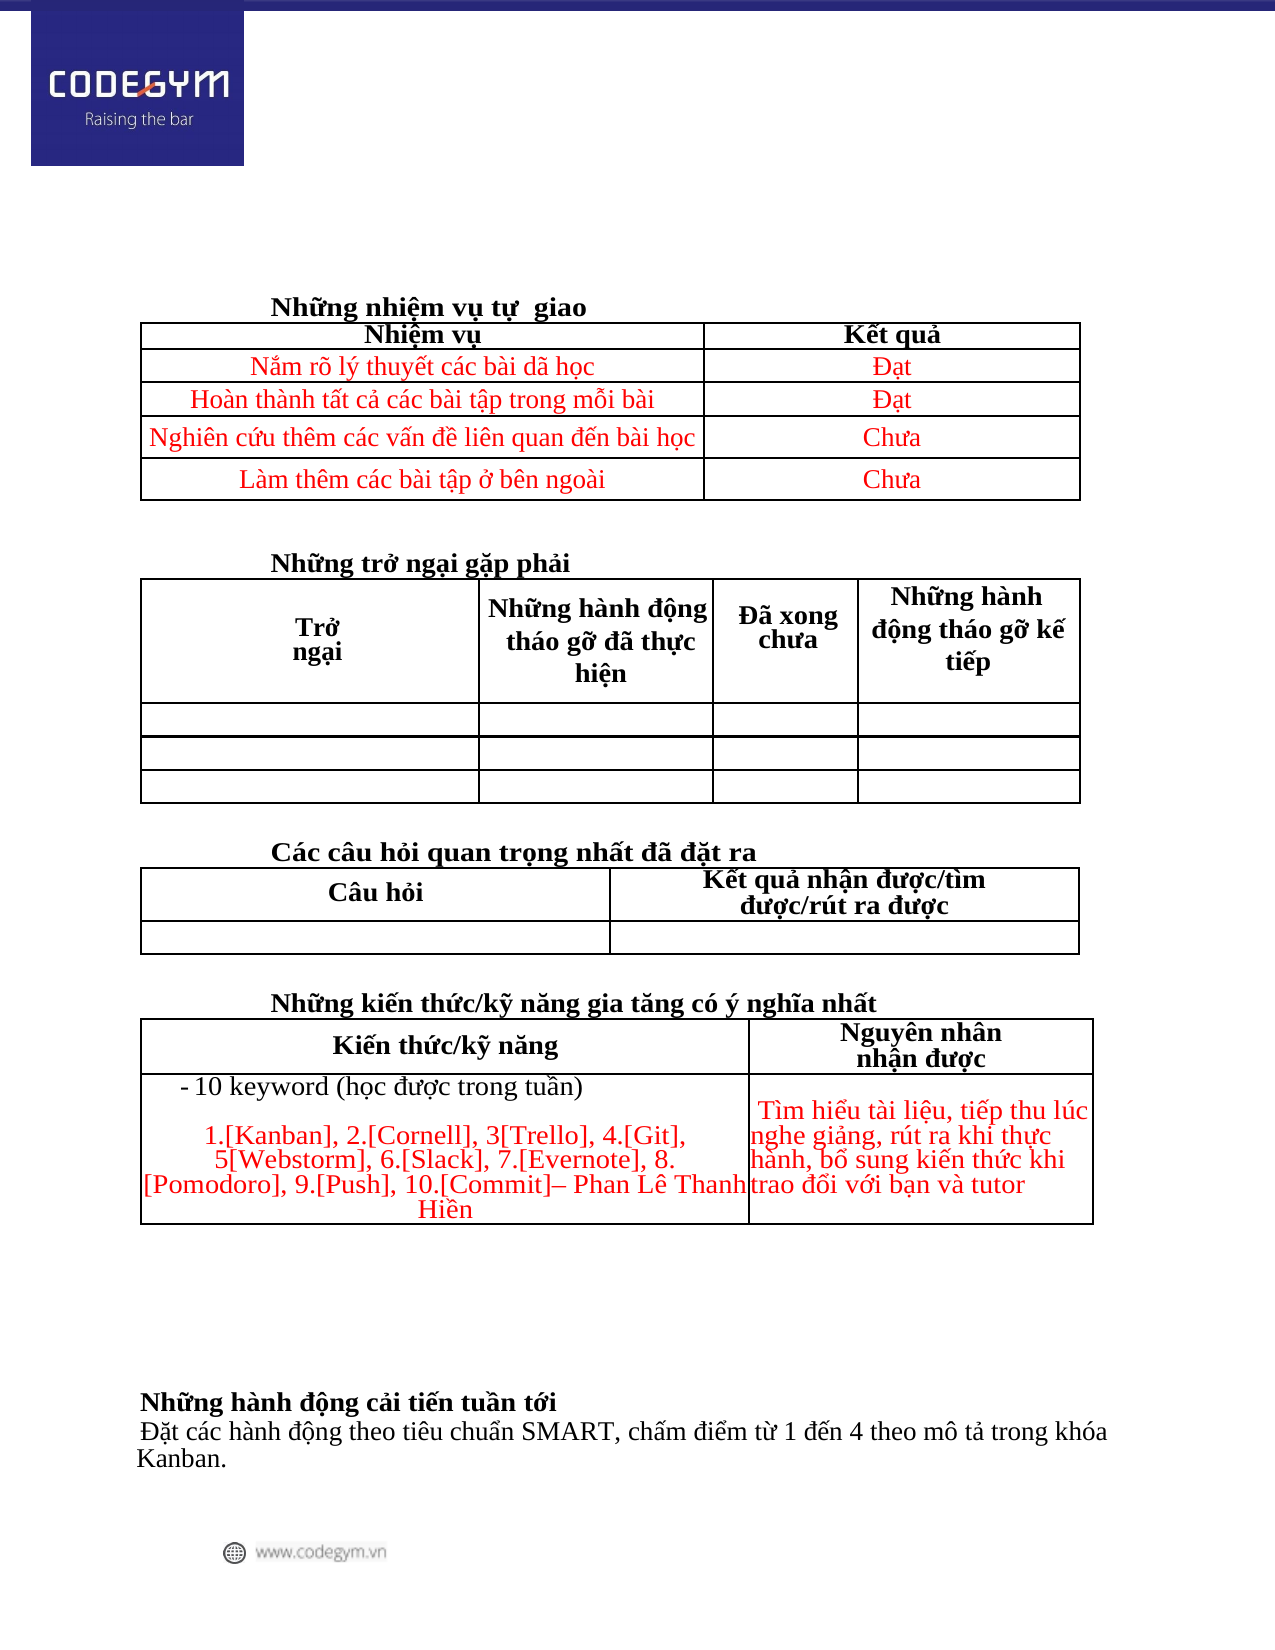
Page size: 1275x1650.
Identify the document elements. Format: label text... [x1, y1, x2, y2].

text Những nhiệm vụ tự giao [270, 291, 1131, 322]
table_header Những hành động tháo gỡ đã thực hiện [480, 580, 712, 702]
table_cell Chưa [705, 417, 1079, 457]
table_cell Đạt [705, 383, 1079, 414]
table_cell [714, 704, 857, 735]
table_cell [480, 738, 712, 769]
table_cell 10 keyword (học được trong tuần) 1.[Kanban], 2.[Cornell], 3[Trello], 4.[Git], 5[Webstorm], 6.[Slack], 7.[Evernote], 8.[Pomodoro], 9.[Push], 10.[Commit]– Phan Lê Thanh Hiền [142, 1075, 748, 1223]
table_cell [859, 704, 1079, 735]
picture [223, 1535, 1246, 1636]
table_cell [714, 738, 857, 769]
text Các câu hỏi quan trọng nhất đã đặt ra [270, 836, 1131, 867]
table_cell [142, 704, 478, 735]
table_cell Chưa [705, 459, 1079, 499]
table_cell [859, 738, 1079, 769]
table_header Trở ngại [142, 580, 478, 702]
table_header Kết quả [705, 324, 1079, 348]
picture [0, 0, 1275, 166]
table_cell [714, 771, 857, 802]
table_header Kết quả nhận được/tìm được/rút ra được [611, 869, 1078, 920]
text Những trở ngại gặp phải [270, 547, 1131, 578]
table_cell [142, 922, 609, 953]
table_cell [142, 771, 478, 802]
table_cell Hoàn thành tất cả các bài tập trong mỗi bài [142, 383, 703, 414]
table_header Đã xong chưa [714, 580, 857, 702]
text Những hành động cải tiến tuần tới [125, 1386, 1131, 1418]
table_cell Nắm rõ lý thuyết các bài dã học [142, 350, 703, 381]
table_cell [859, 771, 1079, 802]
table_cell Làm thêm các bài tập ở bên ngoài [142, 459, 703, 499]
table_header Nhiệm vụ [142, 324, 703, 348]
table_cell [480, 771, 712, 802]
table_cell Tìm hiểu tài liệu, tiếp thu lúc nghe giảng, rút ra khi thực hành, bổ sung kiến thức khi trao đổi với bạn và tutor [750, 1075, 1092, 1223]
text Đặt các hành động theo tiêu chuẩn SMART, chấm điểm từ 1 đến 4 theo mô tả trong khóa Kanban. [136, 1419, 1117, 1473]
table_cell [142, 738, 478, 769]
table_header Câu hỏi [142, 869, 609, 920]
table_cell Nghiên cứu thêm các vấn đề liên quan đến bài học [142, 417, 703, 457]
text Những kiến thức/kỹ năng gia tăng có ý nghĩa nhất [270, 987, 1131, 1018]
table_cell [611, 922, 1078, 953]
table_header Nguyên nhân nhận được [750, 1020, 1092, 1073]
table_cell [480, 704, 712, 735]
table_cell Đạt [705, 350, 1079, 381]
table_header Kiến thức/kỹ năng [142, 1020, 748, 1073]
table_header Những hành động tháo gỡ kế tiếp [859, 580, 1079, 702]
